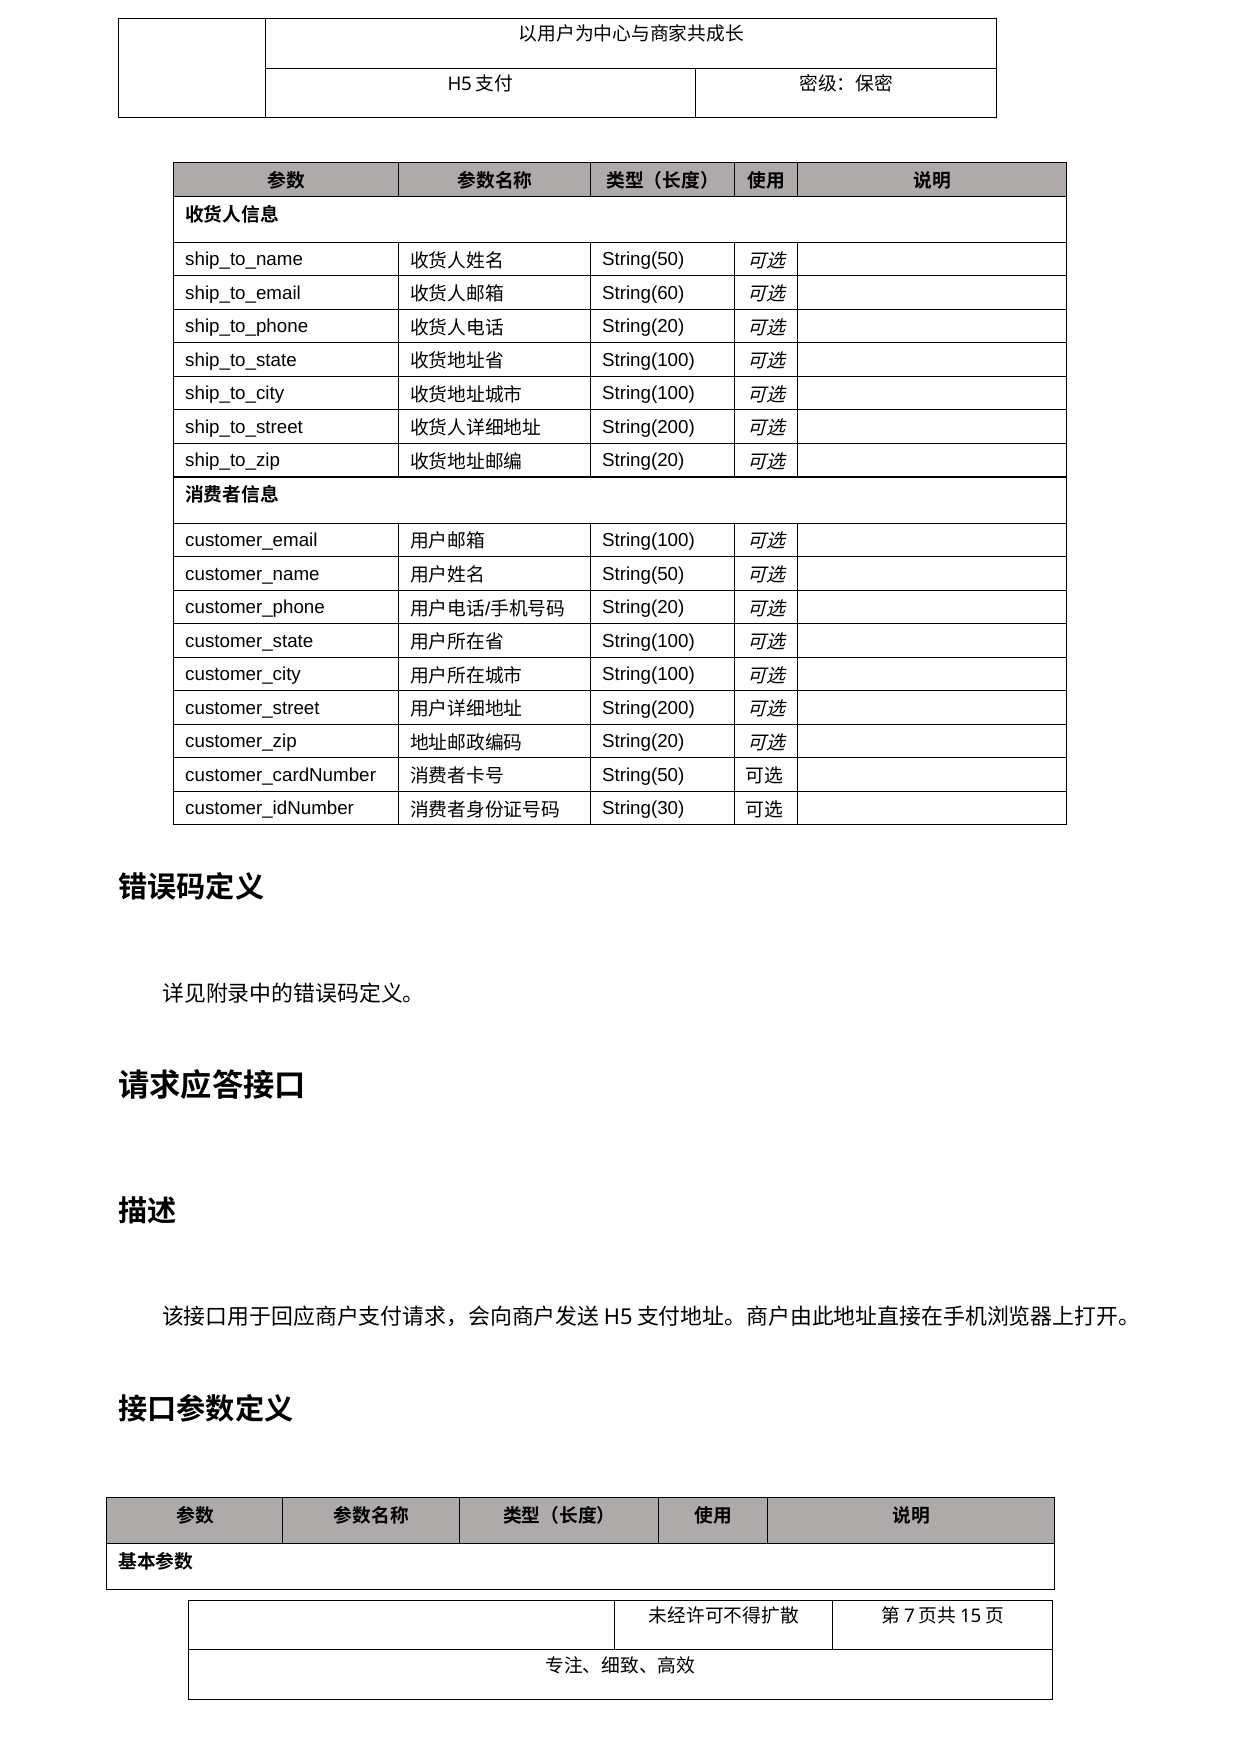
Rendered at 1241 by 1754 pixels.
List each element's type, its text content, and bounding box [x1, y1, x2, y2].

table_cell 可选 [735, 624, 797, 657]
table_header 参数名称 [399, 163, 590, 196]
table_cell 用户邮箱 [399, 524, 590, 556]
table_cell String(30) [591, 792, 734, 824]
table_cell 收货地址邮编 [399, 444, 590, 476]
table_header 说明 [798, 163, 1066, 196]
table_cell String(200) [591, 410, 734, 443]
text 该接口用于回应商户支付请求，会向商户发送H5支付地址。商户由此地址直接在手机浏览器上打开。 [118, 1299, 1122, 1331]
text 详见附录中的错误码定义。 [118, 975, 1122, 1008]
table_cell 收货人姓名 [399, 243, 590, 275]
table_cell 用户所在城市 [399, 658, 590, 690]
table_cell customer_zip [174, 725, 398, 757]
table_cell customer_phone [174, 591, 398, 623]
table_cell 消费者卡号 [399, 758, 590, 791]
table_cell 可选 [735, 243, 797, 275]
table_cell String(50) [591, 243, 734, 275]
table_header 参数 [174, 163, 398, 196]
table_cell customer_cardNumber [174, 758, 398, 791]
table_cell String(50) [591, 758, 734, 791]
table_cell [798, 276, 1066, 309]
table_cell String(100) [591, 658, 734, 690]
table_cell customer_email [174, 524, 398, 556]
table_cell 用户姓名 [399, 557, 590, 589]
table_cell 收货人邮箱 [399, 276, 590, 309]
table_cell ship_to_name [174, 243, 398, 275]
table_header 类型（长度） [591, 163, 734, 196]
table_cell ship_to_city [174, 377, 398, 409]
table_cell 可选 [735, 444, 797, 476]
subtitle 接口参数定义 [118, 1374, 1122, 1439]
table_cell 收货地址城市 [399, 377, 590, 409]
table_cell customer_name [174, 557, 398, 589]
table_cell 可选 [735, 276, 797, 309]
table_cell ship_to_zip [174, 444, 398, 476]
table_cell String(100) [591, 377, 734, 409]
table_cell 用户电话/手机号码 [399, 591, 590, 623]
table_header 参数 [107, 1498, 282, 1543]
table_cell [798, 410, 1066, 443]
table_cell 可选 [735, 691, 797, 724]
table_cell 用户详细地址 [399, 691, 590, 724]
subtitle 请求应答接口 [118, 1051, 1122, 1116]
table_cell [798, 243, 1066, 275]
table_cell 可选 [735, 410, 797, 443]
table_cell String(100) [591, 624, 734, 657]
table_cell [798, 377, 1066, 409]
table_cell ship_to_email [174, 276, 398, 309]
table_cell 收货人信息 [174, 197, 1066, 242]
table_cell 可选 [735, 310, 797, 342]
table_cell String(20) [591, 310, 734, 342]
table_header 类型（长度） [460, 1498, 658, 1543]
table_cell 收货地址省 [399, 343, 590, 376]
table_cell String(50) [591, 557, 734, 589]
table_cell customer_street [174, 691, 398, 724]
table_cell 可选 [735, 557, 797, 589]
table_header 使用 [659, 1498, 767, 1543]
table_cell [798, 624, 1066, 657]
table_cell [798, 725, 1066, 757]
table_cell [798, 591, 1066, 623]
table_cell 可选 [735, 792, 797, 824]
table_cell 可选 [735, 758, 797, 791]
table_cell 基本参数 [107, 1544, 1054, 1589]
table_cell [798, 310, 1066, 342]
table_header 使用 [735, 163, 797, 196]
table_cell [798, 792, 1066, 824]
table_cell [798, 691, 1066, 724]
table_cell String(100) [591, 343, 734, 376]
table_cell String(20) [591, 725, 734, 757]
table_cell [798, 343, 1066, 376]
table_cell customer_idNumber [174, 792, 398, 824]
table_cell [798, 444, 1066, 476]
table_cell String(20) [591, 444, 734, 476]
table_cell 消费者身份证号码 [399, 792, 590, 824]
table_cell [798, 758, 1066, 791]
table_header 参数名称 [283, 1498, 459, 1543]
table_cell String(60) [591, 276, 734, 309]
table_cell 收货人详细地址 [399, 410, 590, 443]
table_cell ship_to_street [174, 410, 398, 443]
table_cell 地址邮政编码 [399, 725, 590, 757]
table_cell 收货人电话 [399, 310, 590, 342]
subtitle 错误码定义 [118, 852, 1122, 917]
table_cell 可选 [735, 524, 797, 556]
table_header 说明 [768, 1498, 1054, 1543]
table_cell String(20) [591, 591, 734, 623]
table_cell [798, 658, 1066, 690]
table_cell 可选 [735, 343, 797, 376]
table_cell 可选 [735, 658, 797, 690]
table_cell 可选 [735, 725, 797, 757]
table_cell 用户所在省 [399, 624, 590, 657]
table_cell customer_state [174, 624, 398, 657]
table_cell String(100) [591, 524, 734, 556]
table_cell [798, 557, 1066, 589]
table_cell ship_to_state [174, 343, 398, 376]
table_cell ship_to_phone [174, 310, 398, 342]
subtitle 描述 [118, 1176, 1122, 1241]
table_cell 可选 [735, 591, 797, 623]
table_cell [798, 524, 1066, 556]
table_cell 可选 [735, 377, 797, 409]
table_cell 消费者信息 [174, 478, 1066, 522]
table_cell String(200) [591, 691, 734, 724]
table_cell customer_city [174, 658, 398, 690]
